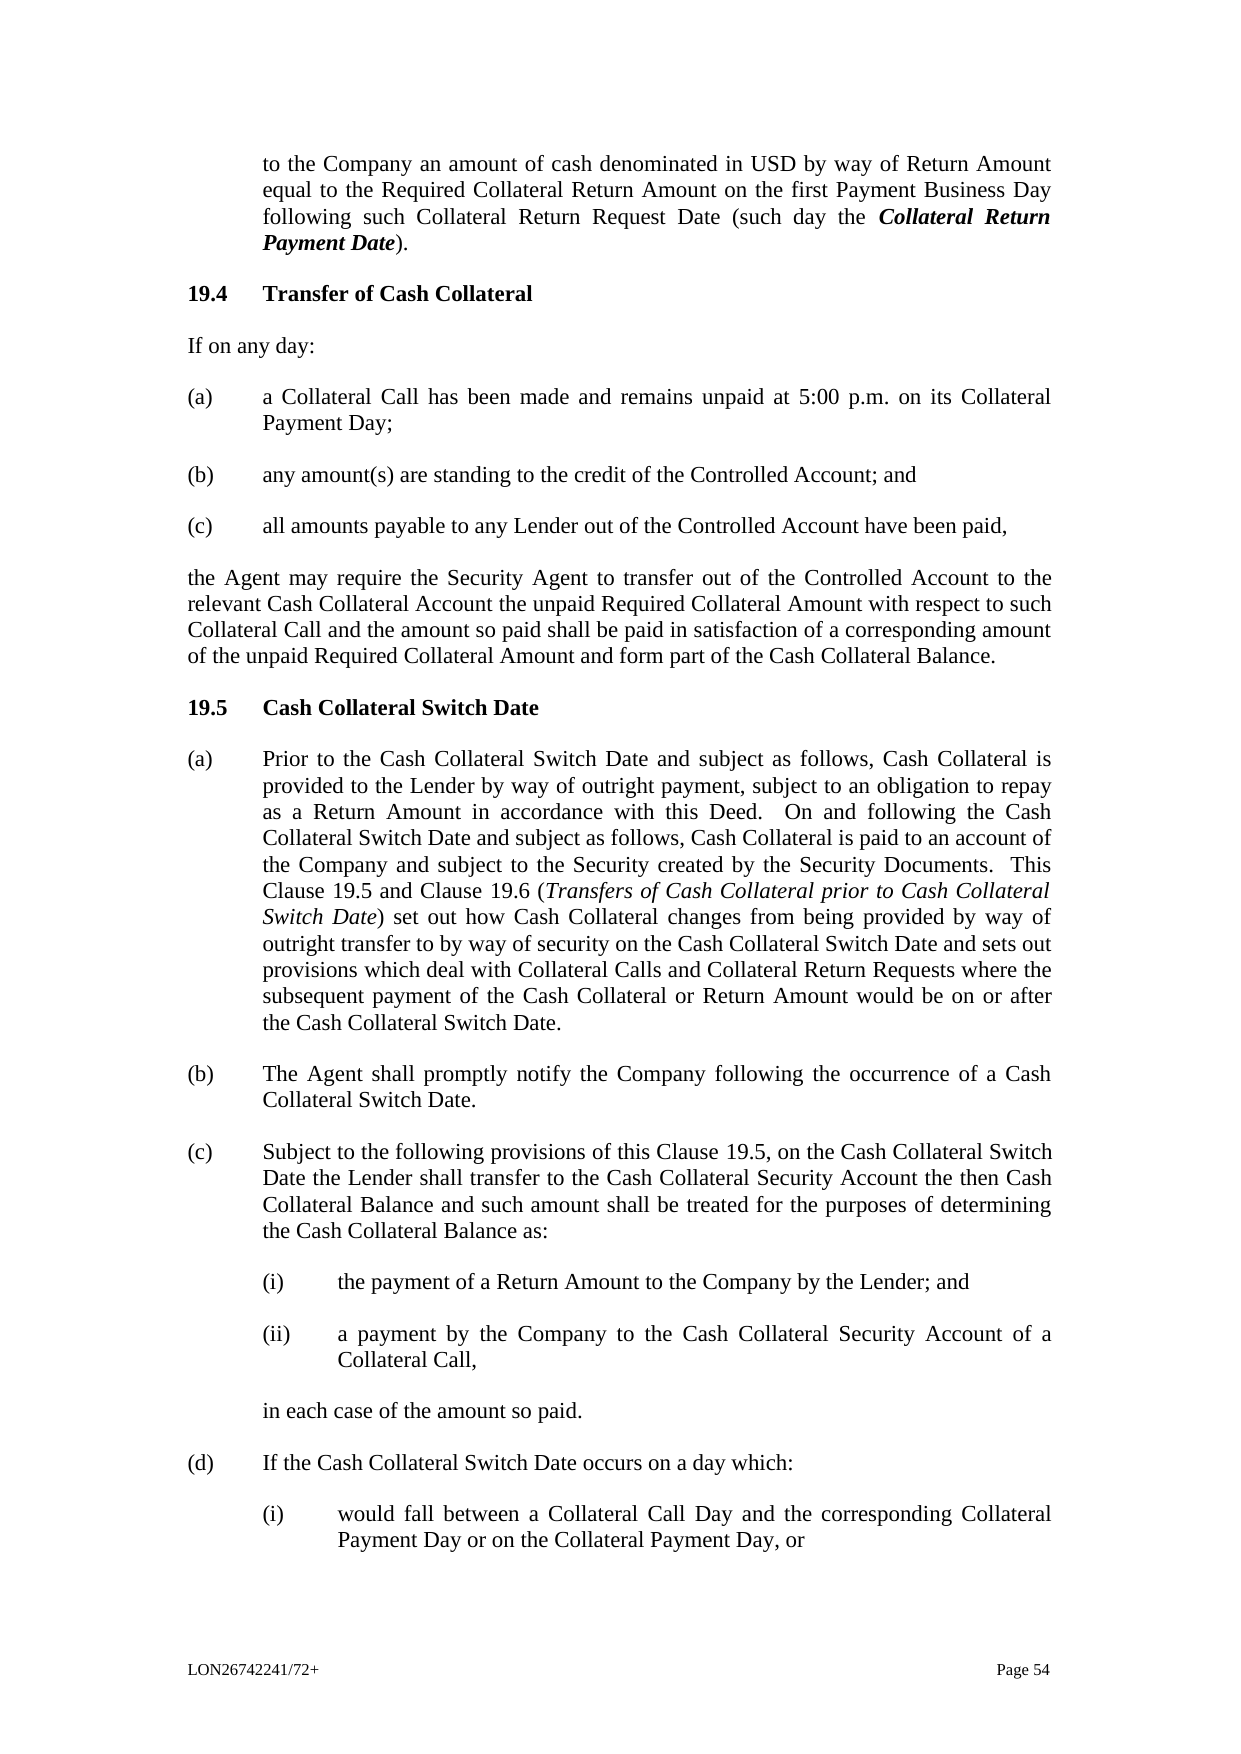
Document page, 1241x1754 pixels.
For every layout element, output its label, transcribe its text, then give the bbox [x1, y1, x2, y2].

text Subject to the following provisions of this Clause 19.5, on the Cash Collateral Switch Date the Lender shall transfer to the Cash Collateral Security Account the then Cash Collateral Balance and such amount shall be treated for the purposes of determining the Cash Collateral Balance as: [187, 1138, 1053, 1243]
text any amount(s) are standing to the credit of the Controlled Account; and [187, 461, 1053, 487]
text to the Company an amount of cash denominated in USD by way of Return Amount equal to the Required Collateral Return Amount on the first Payment Business Day following such Collateral Return Request Date (such day the Collateral Return Payment Date). [262, 150, 1053, 255]
text Cash Collateral Switch Date [187, 694, 1053, 720]
text a Collateral Call has been made and remains unpaid at 5:00 p.m. on its Collateral Payment Day; [187, 383, 1053, 436]
text The Agent shall promptly notify the Company following the occurrence of a Cash Collateral Switch Date. [187, 1060, 1053, 1113]
text would fall between a Collateral Call Day and the corresponding Collateral Payment Day or on the Collateral Payment Day, or [262, 1500, 1053, 1553]
text If on any day: [187, 332, 1053, 358]
text the payment of a Return Amount to the Company by the Lender; and [262, 1268, 1053, 1295]
text Prior to the Cash Collateral Switch Date and subject as follows, Cash Collateral is provided to the Lender by way of outright payment, subject to an obligation to repay as a Return Amount in accordance with this Deed. On and following the Cash Collateral Switch Date and subject as follows, Cash Collateral is paid to an account of the Company and subject to the Security created by the Security Documents. This Clause 19.5 and Clause 19.6 (Transfers of Cash Collateral prior to Cash Collateral Switch Date) set out how Cash Collateral changes from being provided by way of outright transfer to by way of security on the Cash Collateral Switch Date and sets out provisions which deal with Collateral Calls and Collateral Return Requests where the subsequent payment of the Cash Collateral or Return Amount would be on or after the Cash Collateral Switch Date. [187, 745, 1053, 1035]
text the Agent may require the Security Agent to transfer out of the Controlled Account to the relevant Cash Collateral Account the unpaid Required Collateral Amount with respect to such Collateral Call and the amount so paid shall be paid in satisfaction of a corresponding amount of the unpaid Required Collateral Amount and form part of the Cash Collateral Balance. [187, 563, 1053, 669]
text Transfer of Cash Collateral [187, 280, 1053, 307]
text If the Cash Collateral Switch Date occurs on a day which: [187, 1449, 1053, 1475]
text in each case of the amount so paid. [262, 1397, 1053, 1424]
text all amounts payable to any Lender out of the Controlled Account have been paid, [187, 512, 1053, 538]
text a payment by the Company to the Cash Collateral Security Account of a Collateral Call, [262, 1320, 1053, 1372]
